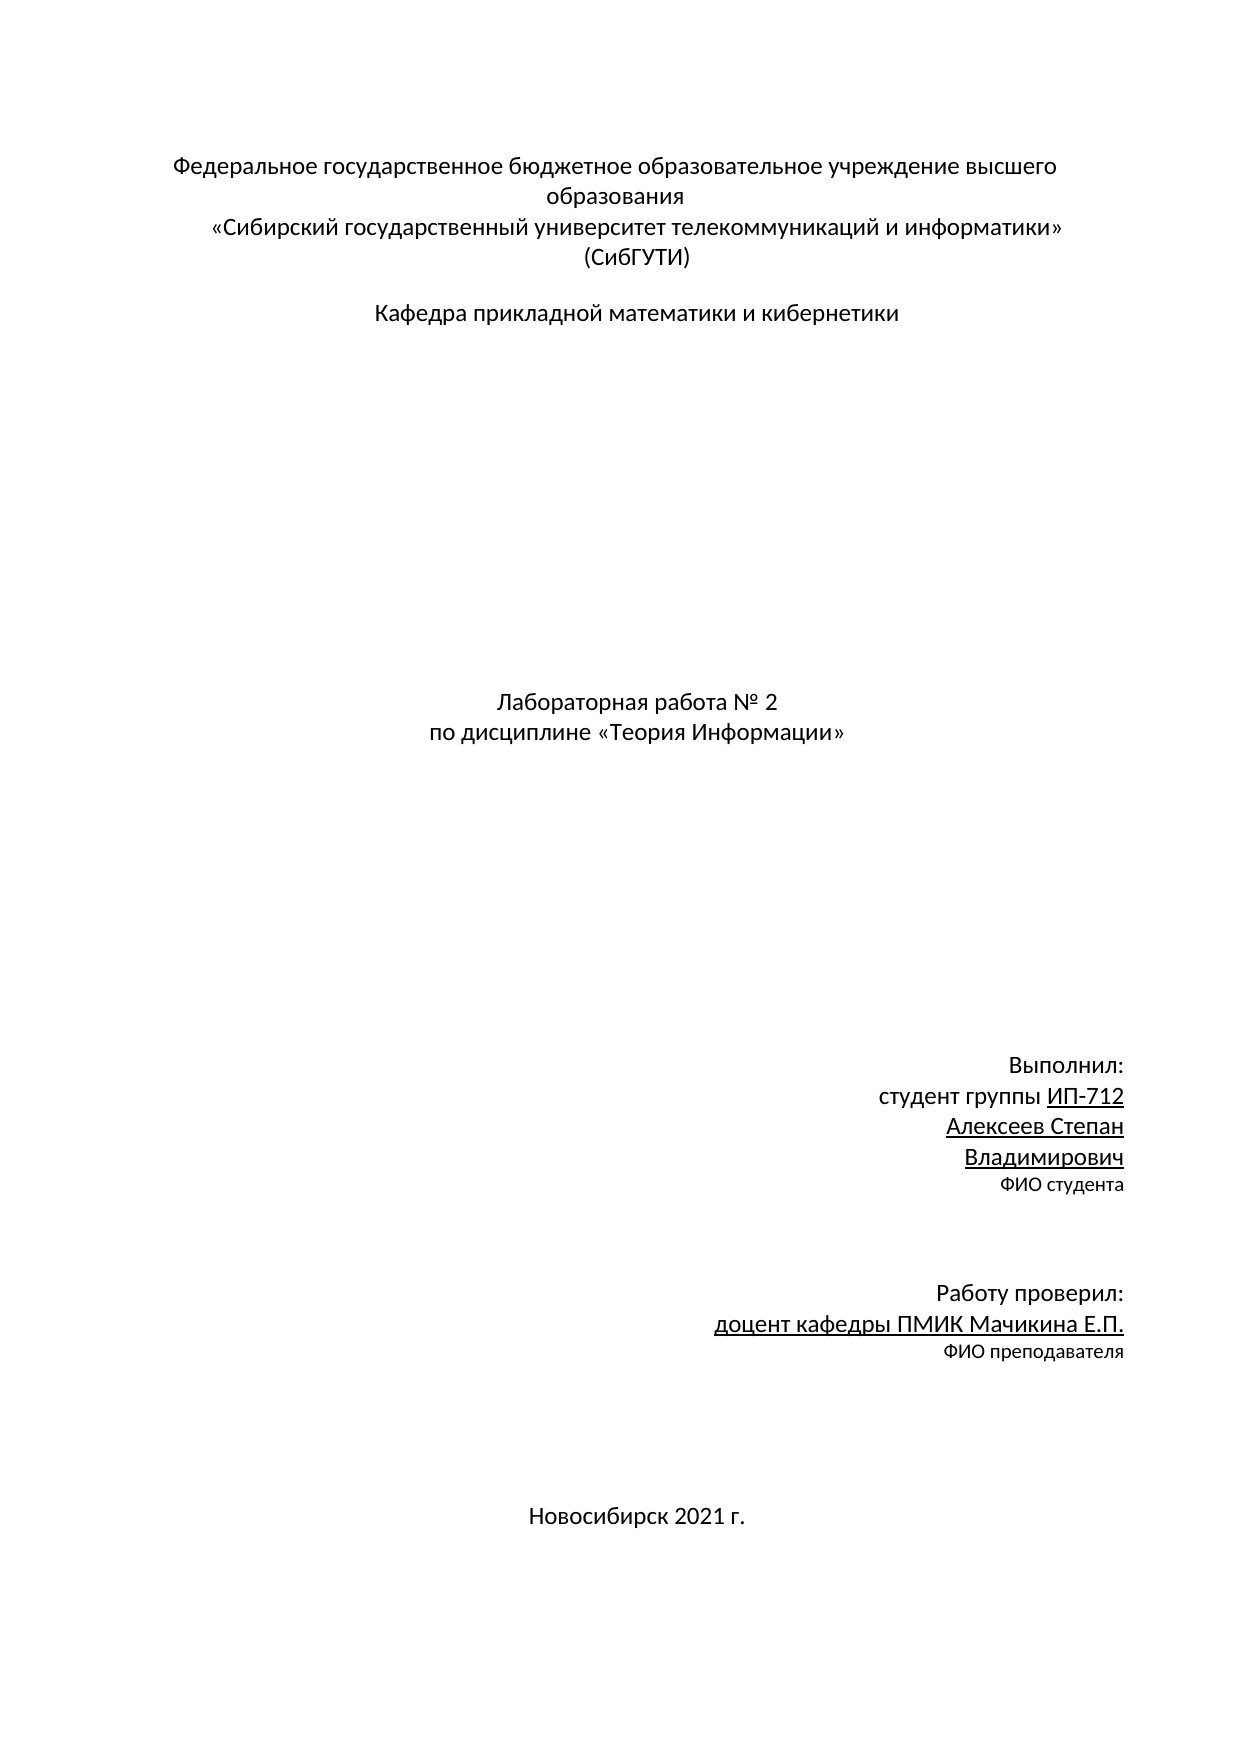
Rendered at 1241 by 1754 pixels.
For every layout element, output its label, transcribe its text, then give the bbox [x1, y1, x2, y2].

text студент группы ИП-712 [579, 1080, 1124, 1110]
text Федеральное государственное бюджетное образовательное учреждение высшего образования [106, 150, 1124, 211]
text Работу проверил: [637, 1277, 1124, 1308]
text Лабораторная работа № 2 [150, 686, 1124, 716]
text Выполнил: [579, 1049, 1124, 1080]
text «Сибирский государственный университет телекоммуникаций и информатики» [150, 211, 1124, 242]
text ФИО преподавателя [637, 1338, 1124, 1364]
text Алексеев Степан Владимирович [785, 1110, 1124, 1171]
text по дисциплине «Теория Информации» [150, 716, 1124, 747]
text (СибГУТИ) [150, 242, 1124, 272]
text доцент кафедры ПМИК Мачикина Е.П. [637, 1308, 1124, 1338]
text ФИО студента [637, 1171, 1124, 1197]
text Новосибирск 2021 г. [150, 1500, 1124, 1530]
text Кафедра прикладной математики и кибернетики [150, 297, 1124, 328]
